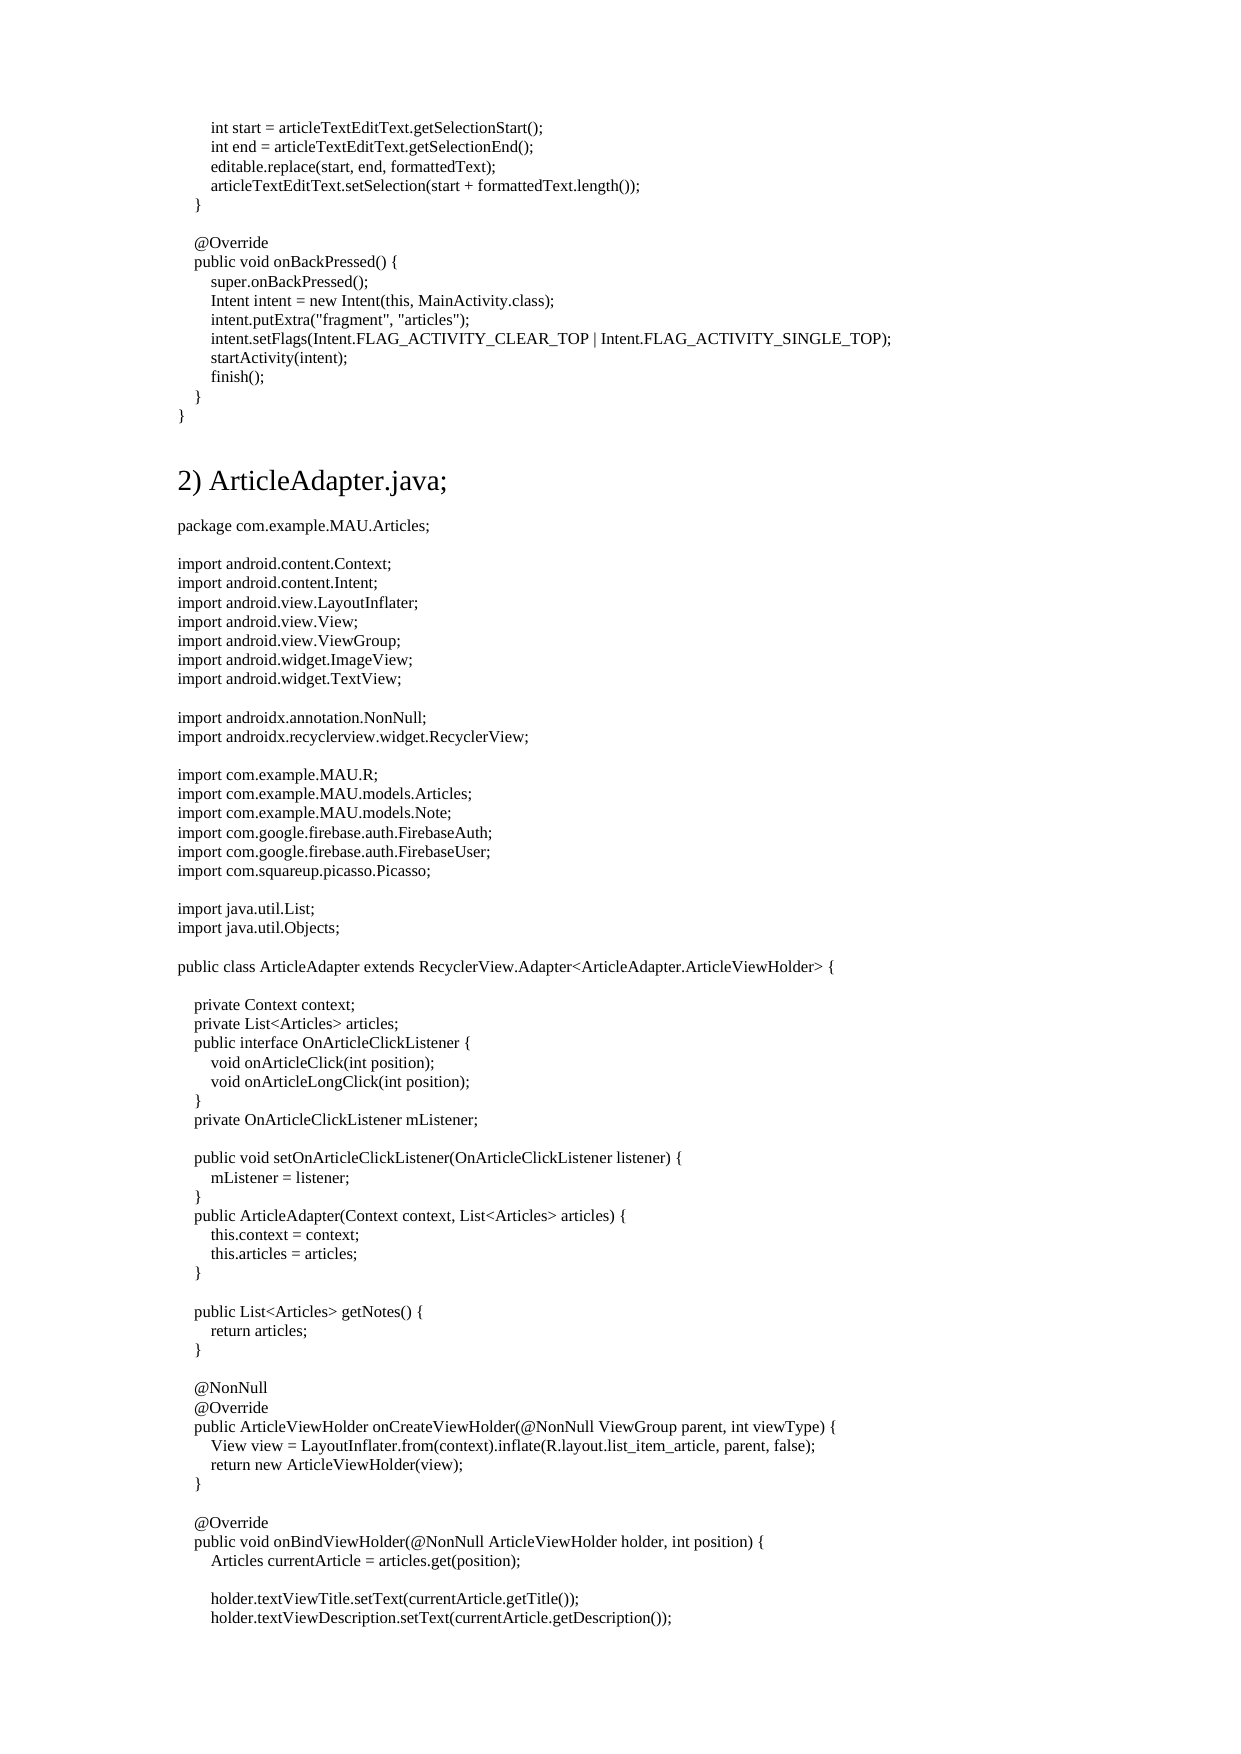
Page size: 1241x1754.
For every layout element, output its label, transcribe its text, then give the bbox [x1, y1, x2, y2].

text startActivity(intent); [177, 348, 1152, 367]
text finish(); [177, 367, 1152, 386]
text package com.example.MAU.Articles; [177, 516, 1152, 535]
text intent.setFlags(Intent.FLAG_ACTIVITY_CLEAR_TOP | Intent.FLAG_ACTIVITY_SINGLE_TOP); [177, 329, 1152, 348]
text super.onBackPressed(); [177, 271, 1152, 291]
text import com.squareup.picasso.Picasso; [177, 861, 1152, 880]
text int end = articleTextEditText.getSelectionEnd(); [177, 137, 1152, 156]
text int start = articleTextEditText.getSelectionStart(); [177, 118, 1152, 137]
text @NonNull [177, 1378, 1152, 1397]
text } [177, 386, 1152, 406]
text private OnArticleClickListener mListener; [177, 1110, 1152, 1129]
text import android.widget.ImageView; [177, 650, 1152, 669]
text public void onBindViewHolder(@NonNull ArticleViewHolder holder, int position) { [177, 1532, 1152, 1551]
text holder.textViewDescription.setText(currentArticle.getDescription()); [177, 1608, 1152, 1627]
text intent.putExtra("fragment", "articles"); [177, 310, 1152, 329]
text @Override [177, 1397, 1152, 1417]
text @Override [177, 233, 1152, 252]
text mListener = listener; [177, 1167, 1152, 1187]
text import android.widget.TextView; [177, 669, 1152, 688]
text holder.textViewTitle.setText(currentArticle.getTitle()); [177, 1589, 1152, 1608]
text public List<Articles> getNotes() { [177, 1302, 1152, 1321]
text } [177, 1340, 1152, 1359]
text import com.example.MAU.R; [177, 765, 1152, 784]
text void onArticleClick(int position); [177, 1052, 1152, 1072]
text private List<Articles> articles; [177, 1014, 1152, 1033]
text import com.example.MAU.models.Note; [177, 803, 1152, 822]
text import java.util.List; [177, 899, 1152, 918]
text this.articles = articles; [177, 1244, 1152, 1263]
text import java.util.Objects; [177, 918, 1152, 937]
text private Context context; [177, 995, 1152, 1014]
text editable.replace(start, end, formattedText); [177, 156, 1152, 176]
text import com.google.firebase.auth.FirebaseAuth; [177, 822, 1152, 842]
text } [177, 406, 1152, 425]
text public interface OnArticleClickListener { [177, 1033, 1152, 1052]
text @Override [177, 1512, 1152, 1532]
text void onArticleLongClick(int position); [177, 1072, 1152, 1091]
text import android.view.LayoutInflater; [177, 592, 1152, 612]
text import android.view.ViewGroup; [177, 631, 1152, 650]
text 2) ArticleAdapter.java; [177, 463, 1152, 497]
text import android.content.Intent; [177, 573, 1152, 592]
text View view = LayoutInflater.from(context).inflate(R.layout.list_item_article, parent, false); [177, 1436, 1152, 1455]
text import com.google.firebase.auth.FirebaseUser; [177, 842, 1152, 861]
text Intent intent = new Intent(this, MainActivity.class); [177, 291, 1152, 310]
text import androidx.annotation.NonNull; [177, 707, 1152, 727]
text } [177, 1091, 1152, 1110]
text Articles currentArticle = articles.get(position); [177, 1551, 1152, 1570]
text } [177, 1263, 1152, 1282]
text } [177, 1474, 1152, 1493]
text } [177, 1187, 1152, 1206]
text public ArticleAdapter(Context context, List<Articles> articles) { [177, 1206, 1152, 1225]
text public void setOnArticleClickListener(OnArticleClickListener listener) { [177, 1148, 1152, 1167]
text public void onBackPressed() { [177, 252, 1152, 271]
text return articles; [177, 1321, 1152, 1340]
text this.context = context; [177, 1225, 1152, 1244]
text } [177, 195, 1152, 214]
text import androidx.recyclerview.widget.RecyclerView; [177, 727, 1152, 746]
text articleTextEditText.setSelection(start + formattedText.length()); [177, 176, 1152, 195]
text import android.content.Context; [177, 554, 1152, 573]
text public class ArticleAdapter extends RecyclerView.Adapter<ArticleAdapter.ArticleViewHolder> { [177, 957, 1152, 976]
text import com.example.MAU.models.Articles; [177, 784, 1152, 803]
text public ArticleViewHolder onCreateViewHolder(@NonNull ViewGroup parent, int viewType) { [177, 1417, 1152, 1436]
text return new ArticleViewHolder(view); [177, 1455, 1152, 1474]
text import android.view.View; [177, 612, 1152, 631]
